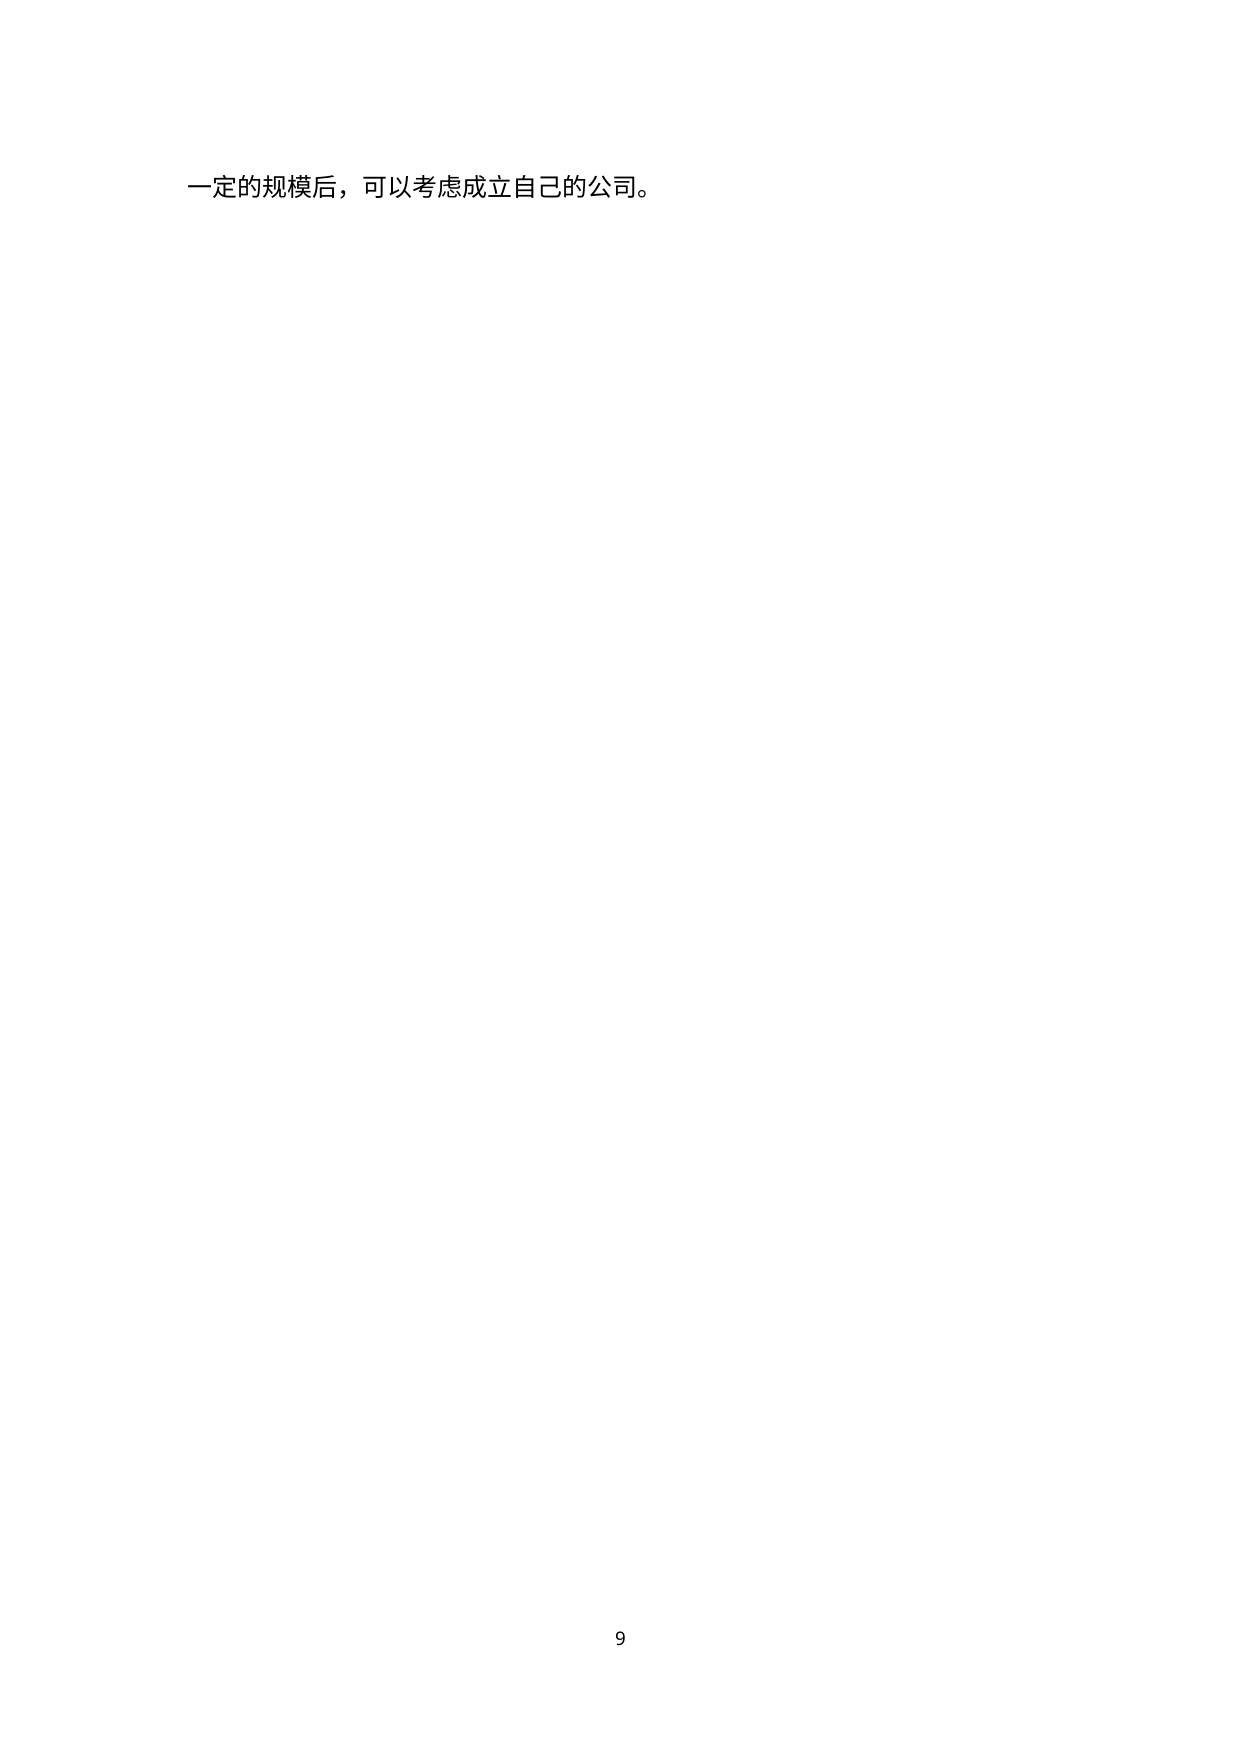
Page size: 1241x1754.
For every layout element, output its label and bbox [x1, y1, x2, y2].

text [187, 151, 1053, 220]
